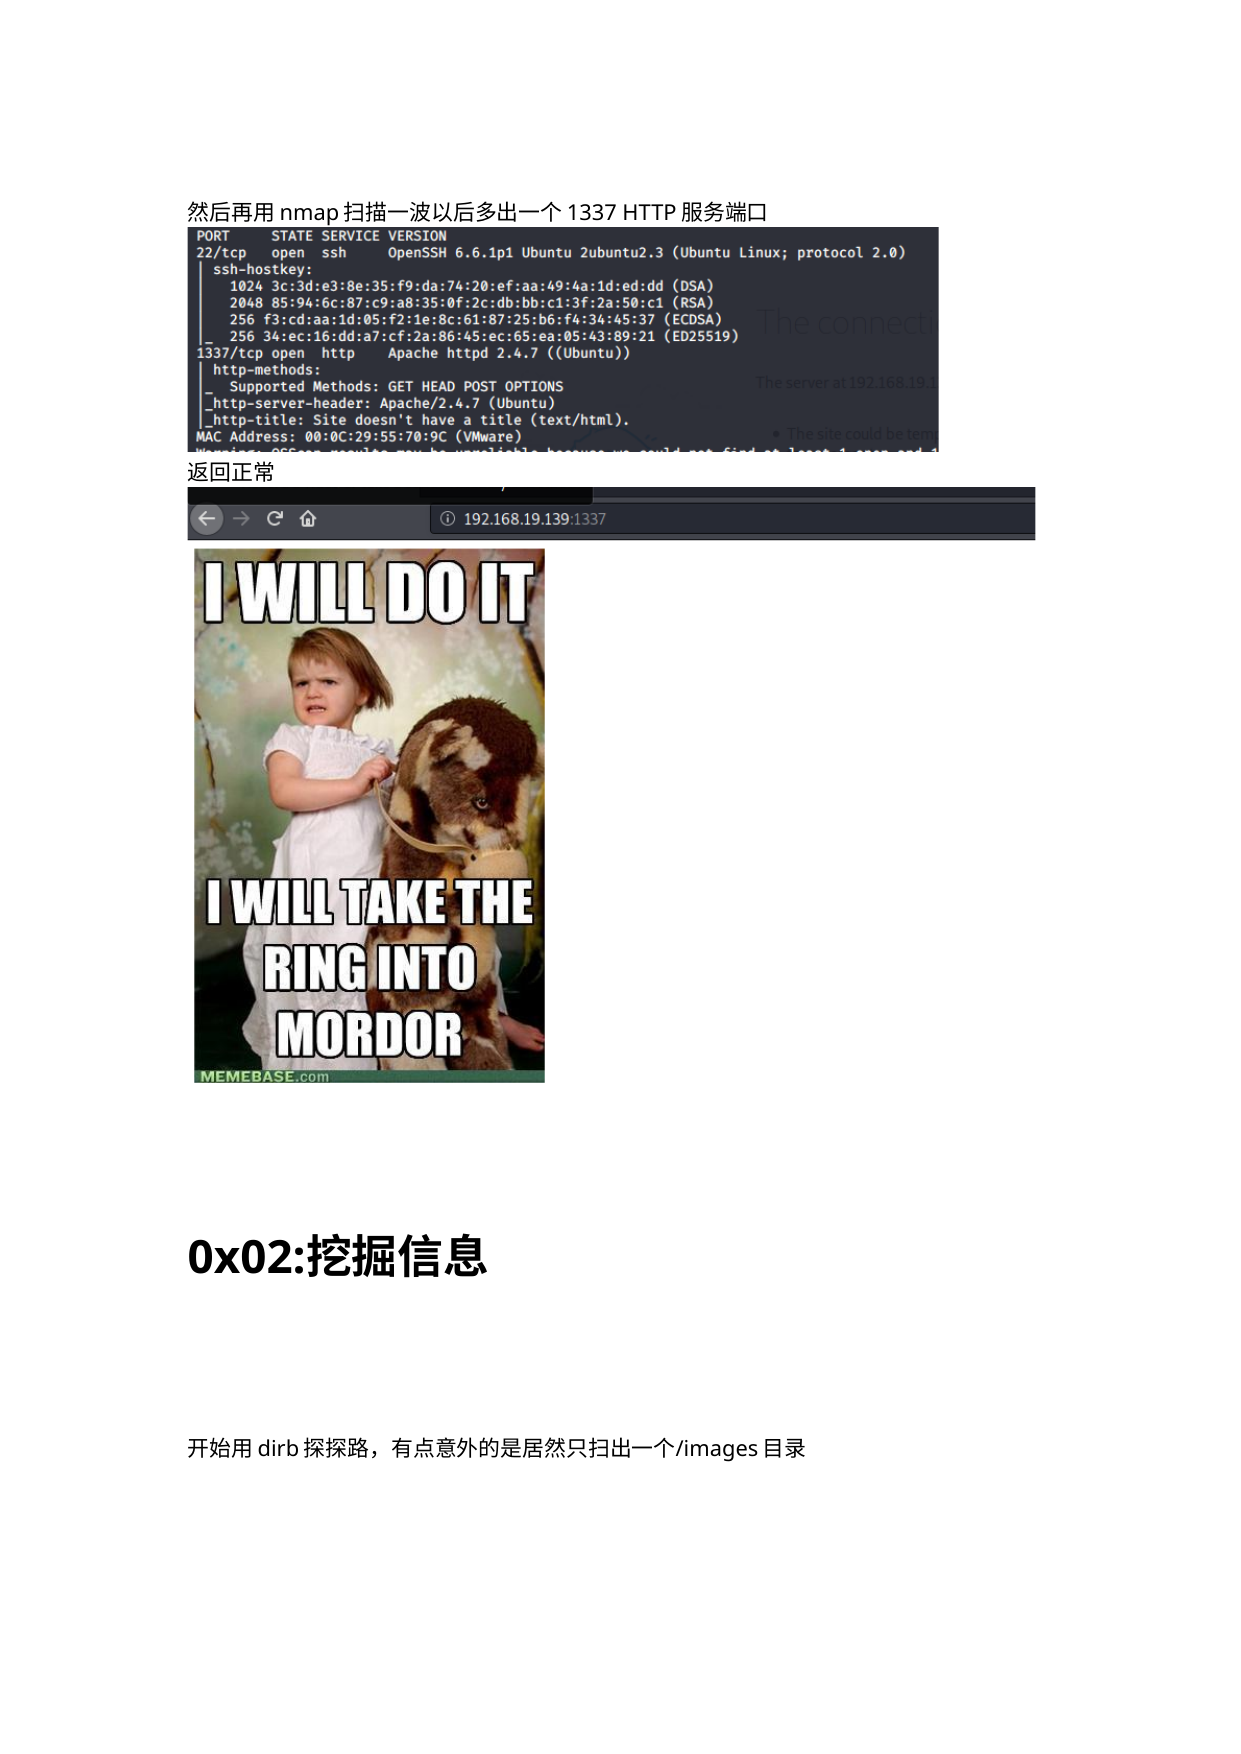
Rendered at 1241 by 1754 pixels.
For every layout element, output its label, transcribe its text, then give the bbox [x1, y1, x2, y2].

subtitle 0x02:挖掘信息 [187, 1205, 1053, 1302]
text 开始用dirb探探路，有点意外的是居然只扫出一个/images目录 [187, 1431, 1053, 1463]
text 返回正常 [187, 454, 1053, 487]
text 然后再用nmap扫描一波以后多出一个1337 HTTP服务端口 [187, 194, 1053, 227]
picture [187, 487, 1036, 1088]
picture [187, 227, 939, 452]
